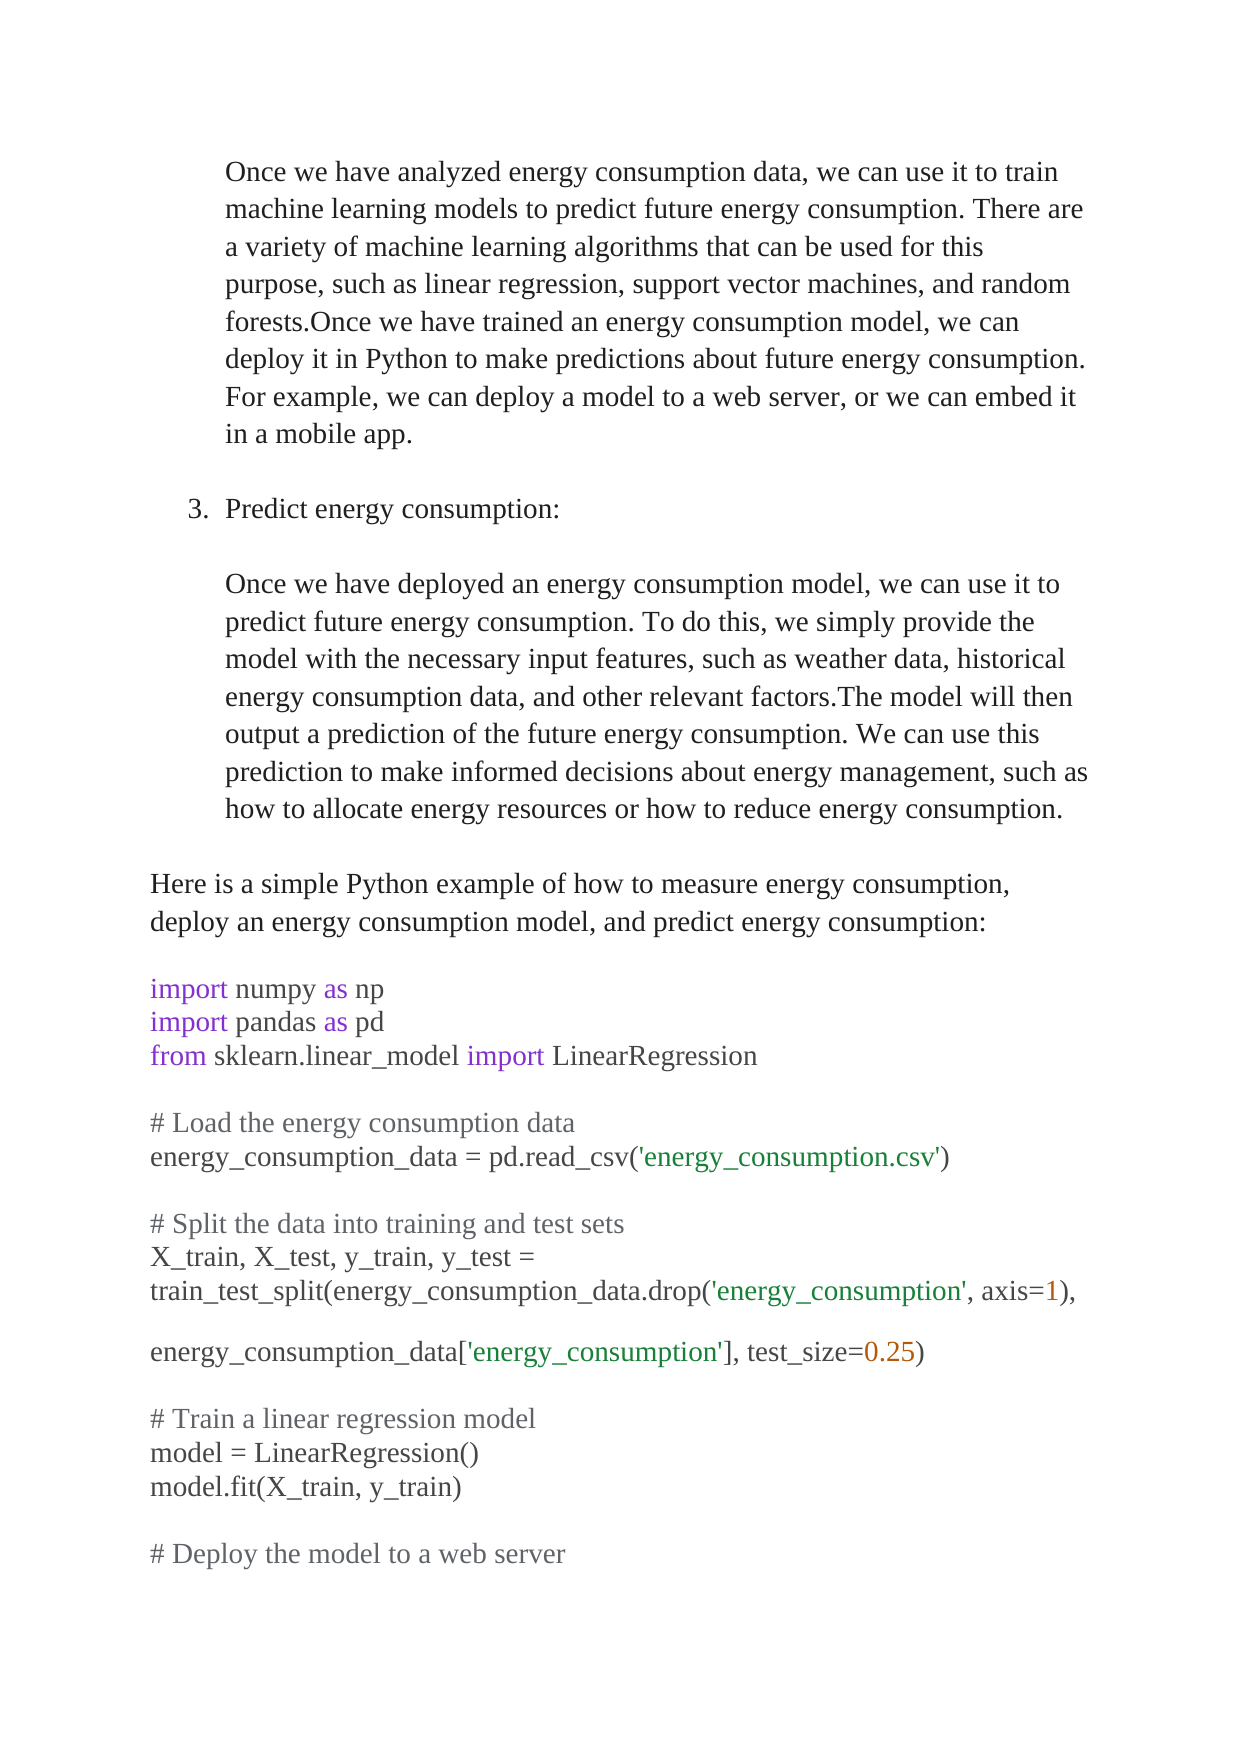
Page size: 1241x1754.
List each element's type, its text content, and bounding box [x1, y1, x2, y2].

list Predict energy consumption: [187, 487, 1090, 525]
text # Train a linear regression model [150, 1402, 1090, 1435]
text # Deploy the model to a web server [150, 1536, 1090, 1569]
text Once we have analyzed energy consumption data, we can use it to train machine learning models to predict future energy consumption. There are a variety of machine learning algorithms that can be used for this purpose, such as linear regression, support vector machines, and random forests.Once we have trained an energy consumption model, we can deploy it in Python to make predictions about future energy consumption. For example, we can deploy a model to a web server, or we can embed it in a mobile app. [225, 150, 1090, 450]
text Here is a simple Python example of how to measure energy consumption, deploy an energy consumption model, and predict energy consumption: [150, 862, 1090, 937]
text model = LinearRegression() [150, 1435, 1090, 1469]
text from sklearn.linear_model import LinearRegression [150, 1038, 1090, 1072]
text Once we have deployed an energy consumption model, we can use it to predict future energy consumption. To do this, we simply provide the model with the necessary input features, such as weather data, historical energy consumption data, and other relevant factors.The model will then output a prediction of the future energy consumption. We can use this prediction to make informed decisions about energy management, such as how to allocate energy resources or how to reduce energy consumption. [225, 562, 1090, 825]
text X_train, X_test, y_train, y_test = train_test_split(energy_consumption_data.drop('energy_consumption', axis=1), [150, 1239, 1090, 1306]
text import numpy as np [150, 971, 1090, 1004]
text # Split the data into training and test sets [150, 1206, 1090, 1239]
text model.fit(X_train, y_train) [150, 1469, 1090, 1502]
text # Load the energy consumption data [150, 1105, 1090, 1139]
text import pandas as pd [150, 1004, 1090, 1038]
text energy_consumption_data['energy_consumption'], test_size=0.25) [150, 1306, 1090, 1368]
text energy_consumption_data = pd.read_csv('energy_consumption.csv') [150, 1139, 1090, 1172]
